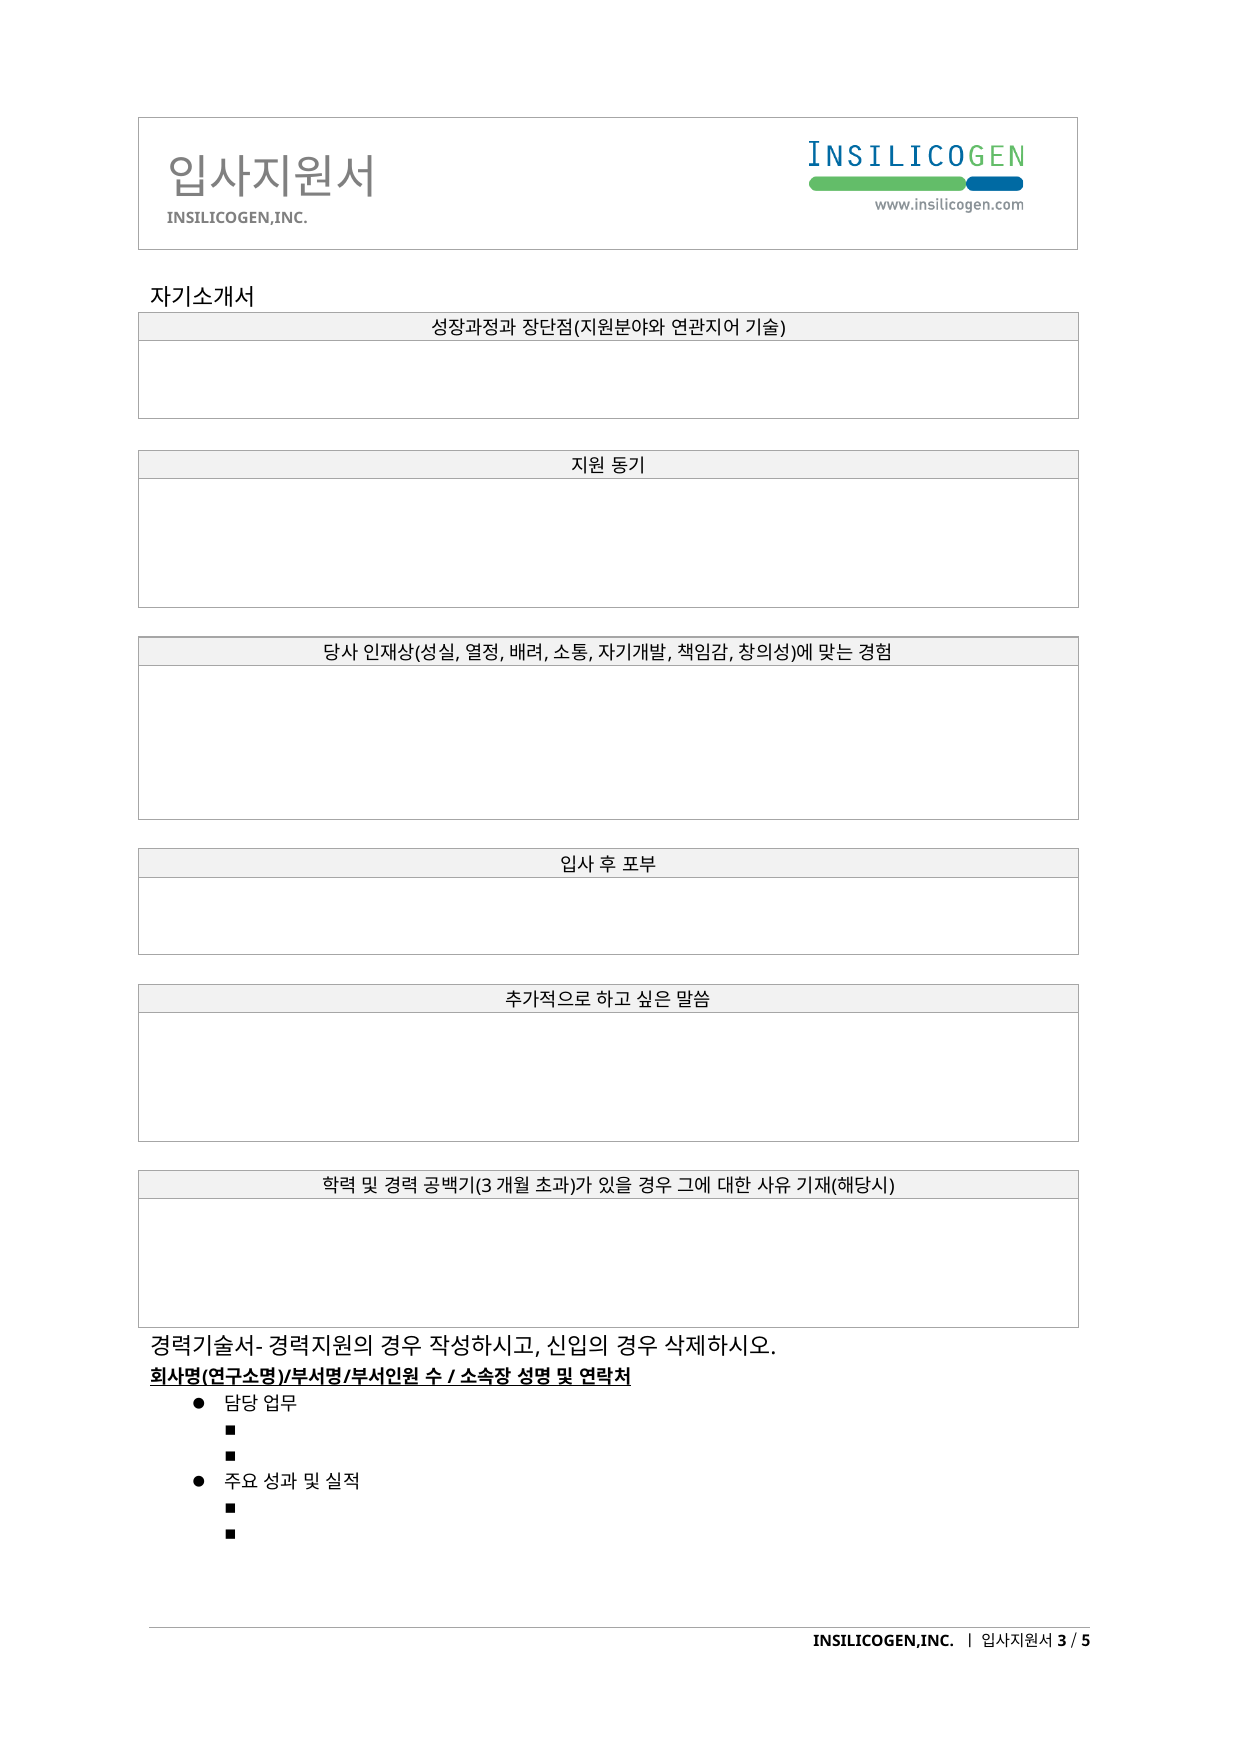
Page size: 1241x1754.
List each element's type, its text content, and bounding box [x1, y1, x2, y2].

table_header 추가적으로 하고 싶은 말씀 [139, 985, 1078, 1012]
text ▪ [192, 1441, 1090, 1467]
text 경력기술서- 경력지원의 경우 작성하시고, 신입의 경우 삭제하시오. [150, 1328, 1090, 1361]
text ▪ [192, 1494, 1090, 1519]
list 담당 업무 [192, 1388, 1090, 1416]
table_cell [139, 479, 1078, 607]
table_header 당사 인재상(성실, 열정, 배려, 소통, 자기개발, 책임감, 창의성)에 맞는 경험 [139, 638, 1078, 665]
table_header 학력 및 경력 공백기(3개월 초과)가 있을 경우 그에 대한 사유 기재(해당시) [139, 1171, 1078, 1198]
table_cell [139, 1013, 1078, 1141]
table_cell [139, 666, 1078, 819]
table_cell [139, 1199, 1078, 1327]
table_cell [139, 341, 1078, 418]
text 자기소개서 [150, 279, 1090, 312]
text ▪ [192, 1519, 1090, 1545]
table_cell [139, 878, 1078, 954]
text ▪ [192, 1416, 1090, 1441]
table_header 입사 후 포부 [139, 849, 1078, 877]
text 회사명(연구소명)/부서명/부서인원 수 / 소속장 성명 및 연락처 [150, 1361, 1090, 1388]
list 주요 성과 및 실적 [192, 1467, 1090, 1494]
table_header 지원 동기 [139, 451, 1078, 478]
table_header 성장과정과 장단점(지원분야와 연관지어 기술) [139, 313, 1078, 340]
picture [809, 141, 1024, 213]
